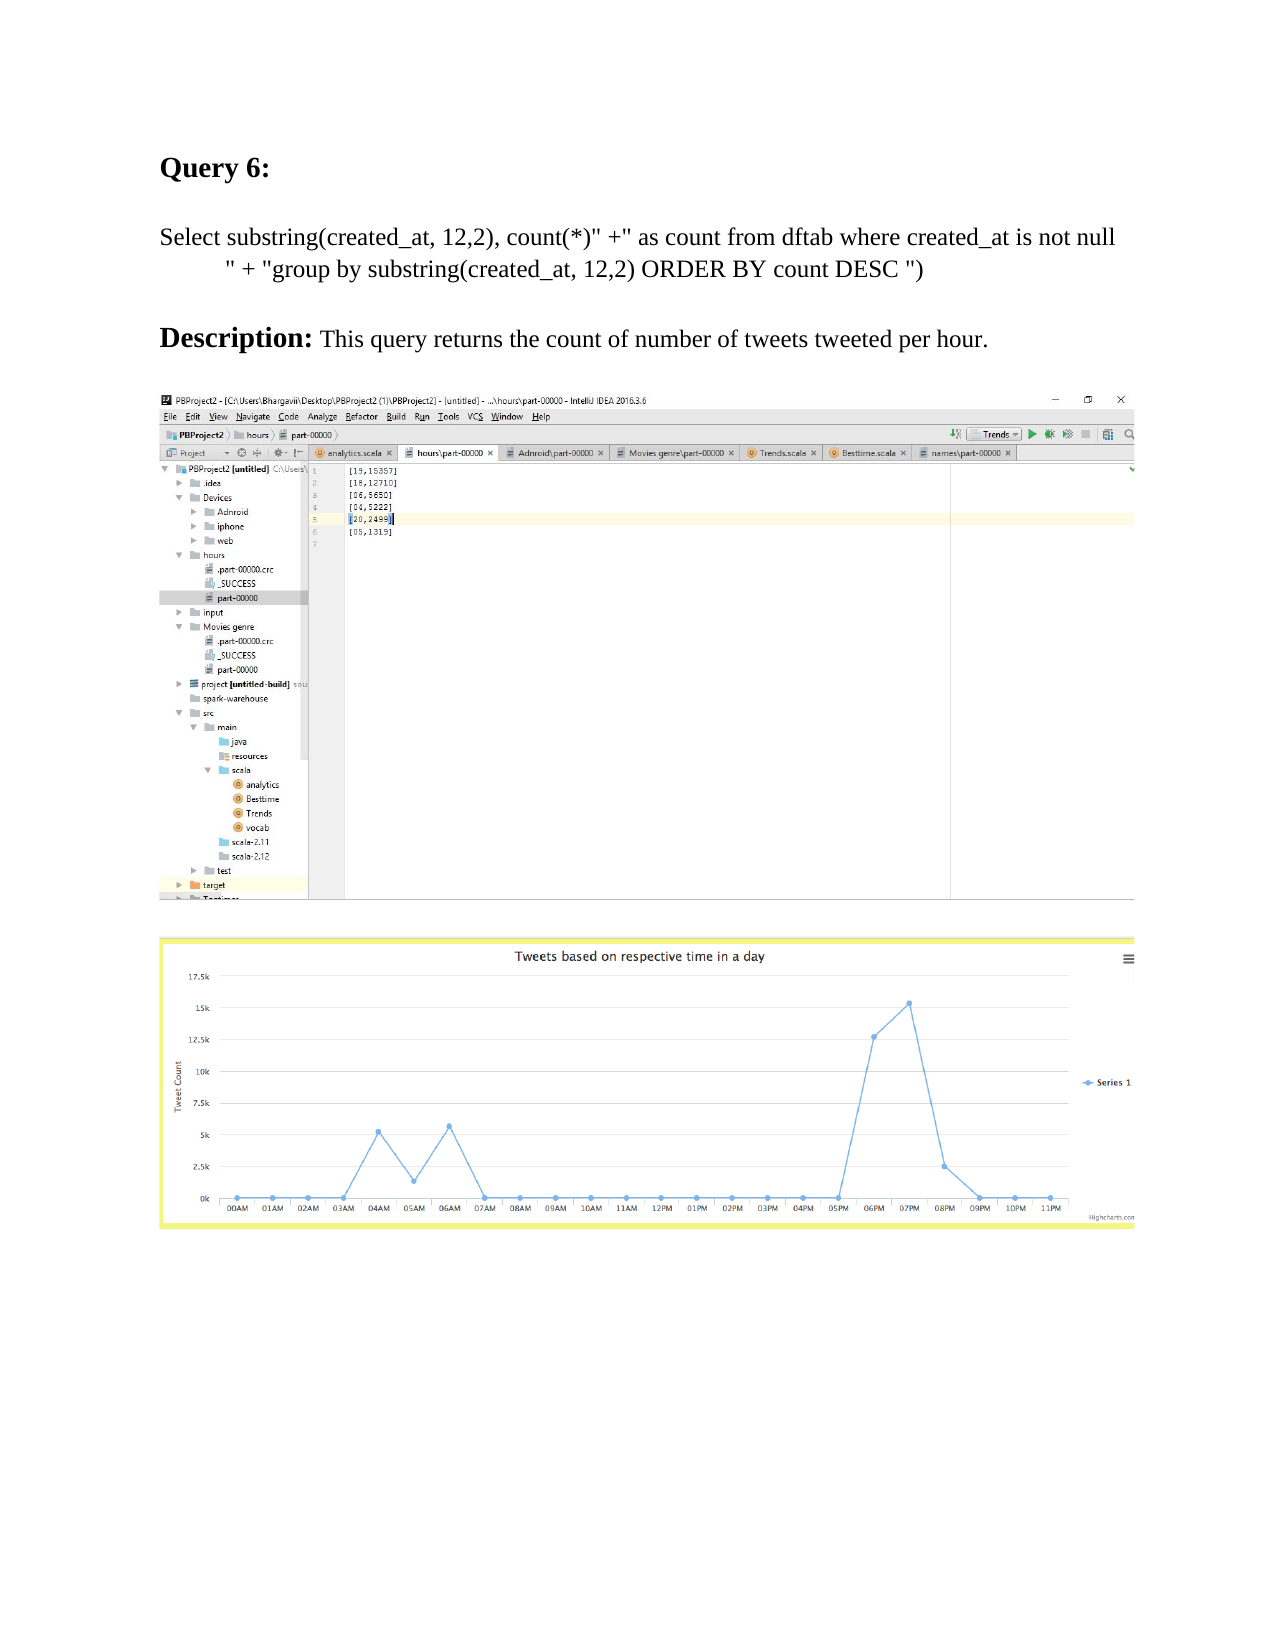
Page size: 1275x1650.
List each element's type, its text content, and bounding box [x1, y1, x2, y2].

picture [159, 392, 1135, 900]
list Query 6: [159, 150, 1125, 183]
list Select substring(created_at, 12,2), count(*)" +" as count from dftab where created_at is not null " + "group by substring(created_at, 12,2) ORDER BY count DESC ") [159, 222, 1125, 283]
list Description: This query returns the count of number of tweets tweeted per hour. [159, 321, 1125, 354]
picture [159, 936, 1135, 1229]
